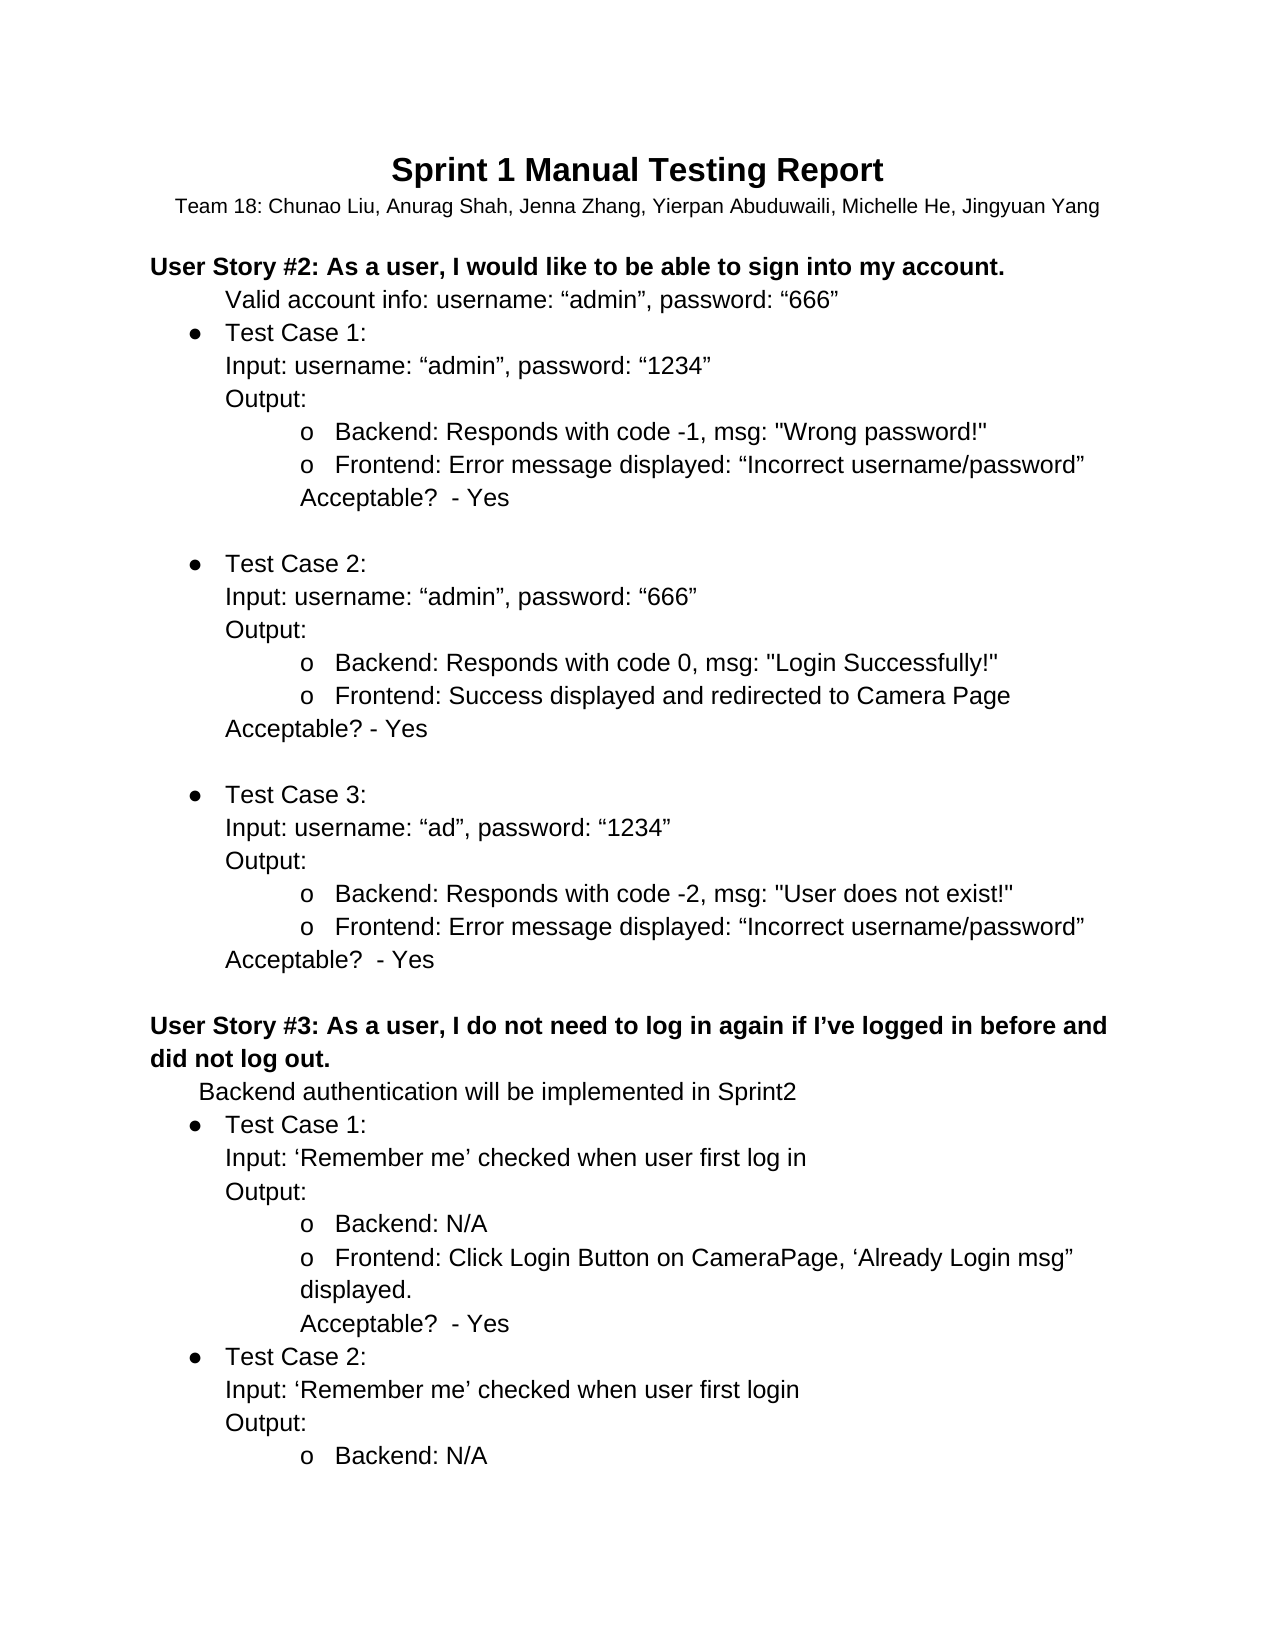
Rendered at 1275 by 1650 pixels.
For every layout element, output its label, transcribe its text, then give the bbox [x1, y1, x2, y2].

list Test Case 2: [187, 1342, 1125, 1370]
text Team 18: Chunao Liu, Anurag Shah, Jenna Zhang, Yierpan Abuduwaili, Michelle He, Jingyuan Yang [150, 194, 1125, 218]
text Acceptable? - Yes [225, 714, 1125, 743]
text o Backend: N/A [300, 1209, 1125, 1238]
text Input: username: “admin”, password: “1234” [225, 351, 1125, 380]
text o Frontend: Success displayed and redirected to Camera Page [300, 681, 1125, 710]
text Input: ‘Remember me’ checked when user first log in [225, 1143, 1125, 1172]
list Test Case 3: [187, 780, 1125, 809]
text Backend authentication will be implemented in Sprint2 [150, 1077, 1125, 1106]
text Acceptable? - Yes [150, 1308, 1125, 1337]
text o Backend: Responds with code 0, msg: "Login Successfully!" [300, 648, 1125, 677]
list Test Case 2: [187, 549, 1125, 578]
text Output: [225, 615, 1125, 644]
text Output: [150, 1176, 1125, 1205]
text o Frontend: Error message displayed: “Incorrect username/password” [300, 912, 1125, 941]
list Test Case 1: [187, 1110, 1125, 1139]
text Sprint 1 Manual Testing Report [150, 150, 1125, 188]
text o Backend: Responds with code -1, msg: "Wrong password!" [300, 417, 1125, 446]
text Output: [150, 384, 1125, 413]
text Output: [150, 846, 1125, 875]
text Input: username: “admin”, password: “666” [225, 582, 1125, 611]
text Acceptable? - Yes [150, 483, 1125, 512]
text o Backend: N/A [300, 1441, 1125, 1469]
text Acceptable? - Yes [225, 945, 1125, 974]
text Input: username: “ad”, password: “1234” [225, 813, 1125, 842]
text User Story #2: As a user, I would like to be able to sign into my account. [150, 252, 1125, 281]
text Input: ‘Remember me’ checked when user first login [225, 1374, 1125, 1403]
text o Backend: Responds with code -2, msg: "User does not exist!" [300, 879, 1125, 908]
text Output: [150, 1408, 1125, 1436]
text User Story #3: As a user, I do not need to log in again if I’ve logged in before and did not log out. [150, 1011, 1125, 1073]
text Valid account info: username: “admin”, password: “666” [150, 285, 1125, 314]
text o Frontend: Click Login Button on CameraPage, ‘Already Login msg” displayed. [300, 1242, 1125, 1304]
text o Frontend: Error message displayed: “Incorrect username/password” [300, 450, 1125, 479]
list Test Case 1: [187, 318, 1125, 347]
